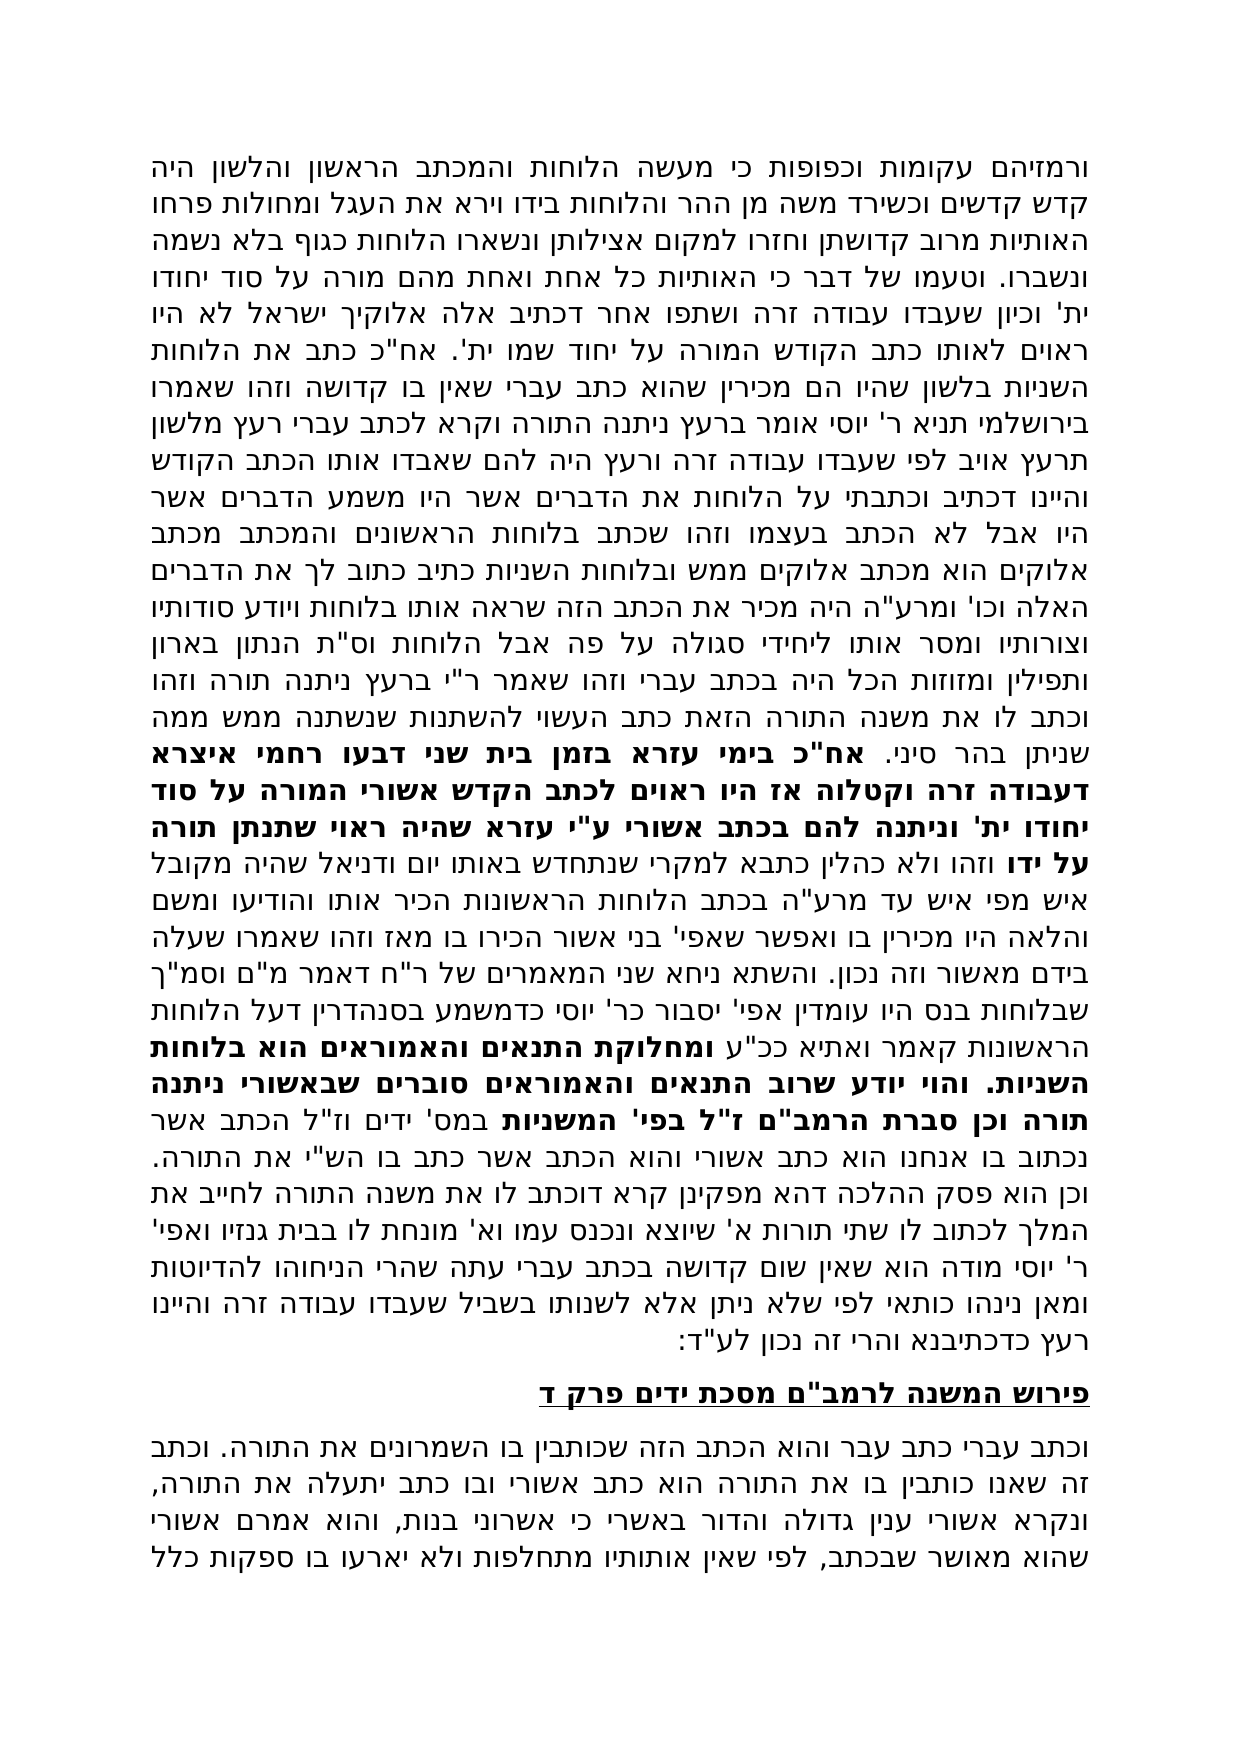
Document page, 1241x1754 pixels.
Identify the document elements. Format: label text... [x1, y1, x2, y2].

text פירוש המשנה לרמב"ם מסכת ידים פרק ד [150, 1377, 1090, 1411]
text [150, 1430, 1090, 1574]
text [150, 150, 1090, 1357]
